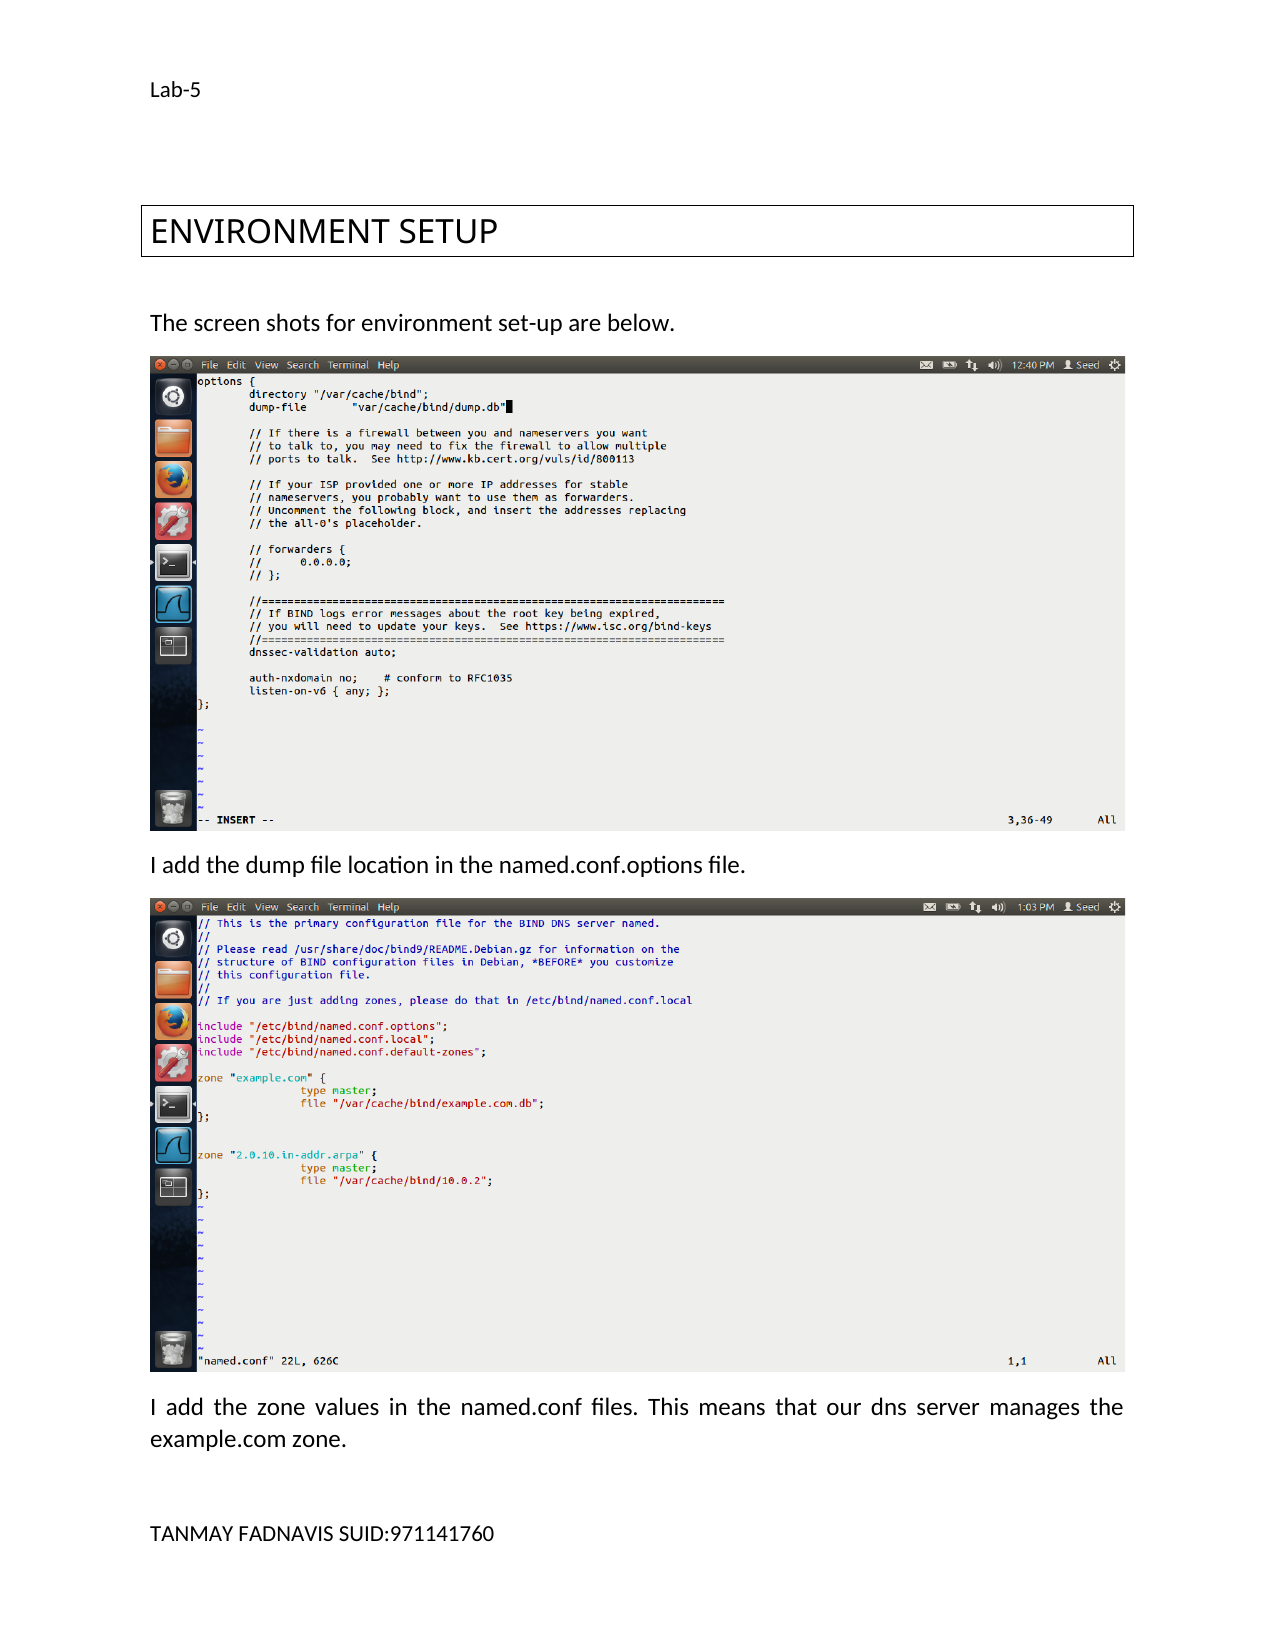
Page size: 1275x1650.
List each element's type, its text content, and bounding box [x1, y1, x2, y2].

picture [150, 898, 1125, 1372]
text I add the zone values in the named.conf files. This means that our dns server manages the example.com zone. [150, 1391, 1125, 1454]
text I add the dump file location in the named.conf.options file. [150, 849, 1125, 879]
picture [150, 356, 1125, 831]
subtitle ENVIRONMENT SETUP [142, 206, 1133, 256]
text The screen shots for environment set-up are below. [150, 307, 1125, 338]
